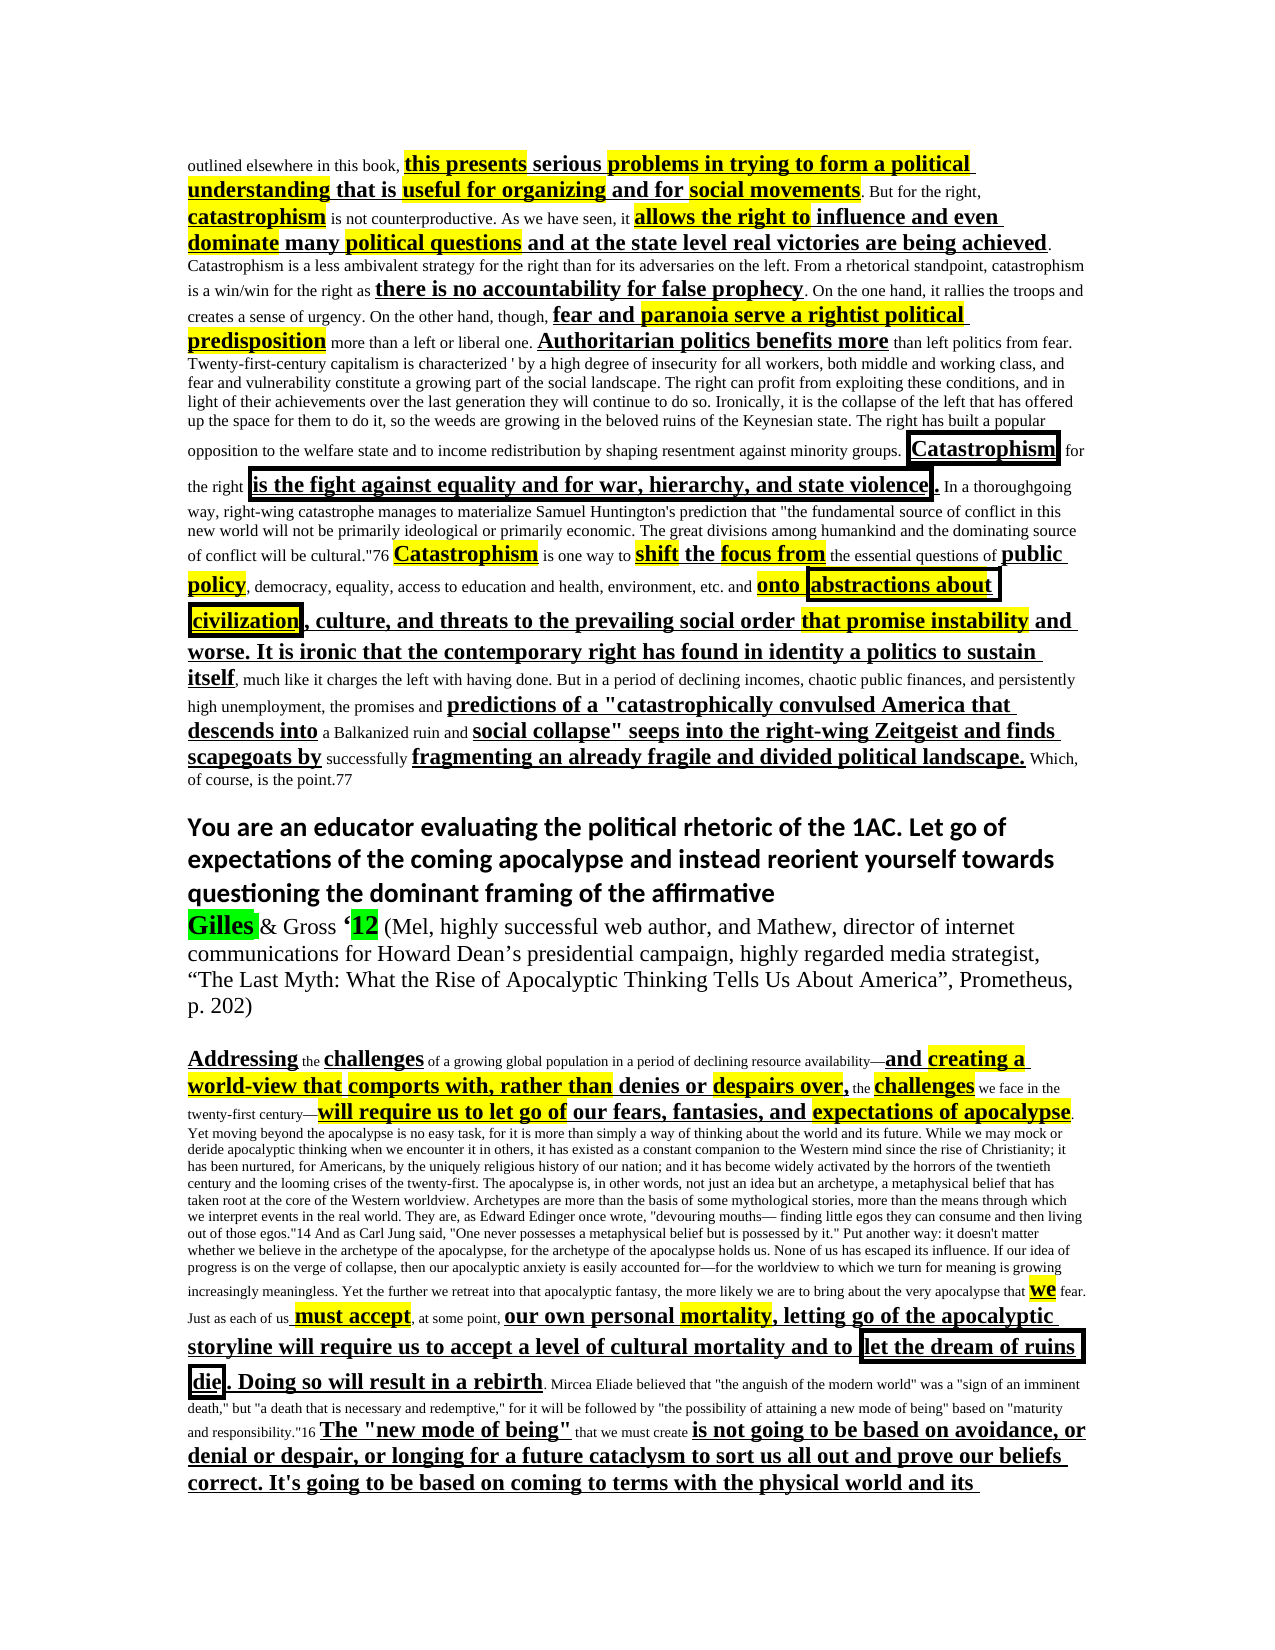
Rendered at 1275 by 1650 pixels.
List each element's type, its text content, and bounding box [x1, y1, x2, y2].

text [187, 1045, 1087, 1495]
text Gilles & Gross ‘12 (Mel, highly successful web author, and Mathew, director of internet communications for Howard Dean’s presidential campaign, highly regarded media strategist, “The Last Myth: What the Rise of Apocalyptic Thinking Tells Us About America”, Prometheus, p. 202) [187, 909, 1087, 1019]
subtitle You are an educator evaluating the political rhetoric of the 1AC. Let go of expectations of the coming apocalypse and instead reorient yourself towards questioning the dominant framing of the affirmative [187, 810, 1087, 909]
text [187, 150, 1087, 789]
